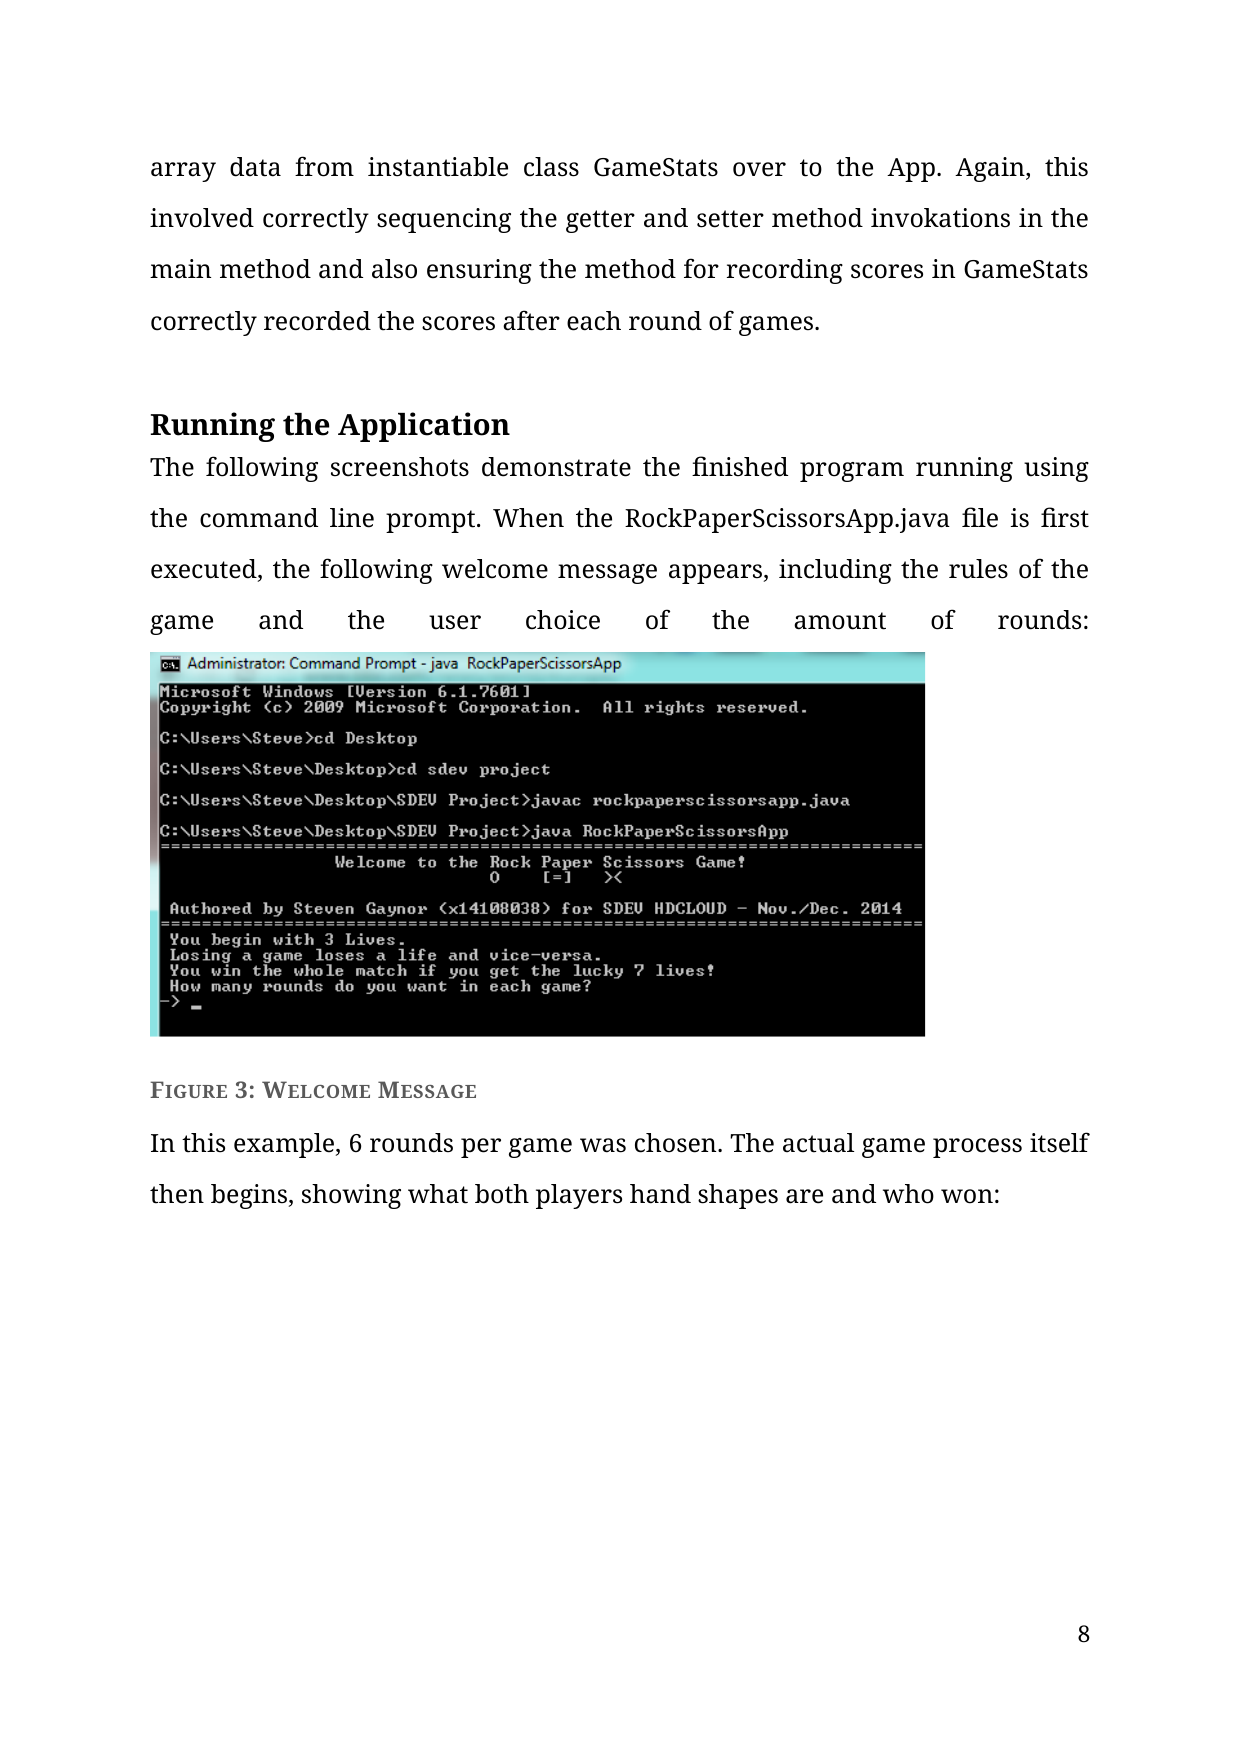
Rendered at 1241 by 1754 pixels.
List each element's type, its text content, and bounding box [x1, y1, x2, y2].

text In this example, 6 rounds per game was chosen. The actual game process itself then begins, showing what both players hand shapes are and who won: [150, 1126, 1090, 1211]
picture [150, 652, 926, 1038]
subtitle Running the Application [150, 404, 1090, 444]
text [150, 150, 1090, 337]
text Figure 3: Welcome Message [150, 1074, 1090, 1105]
